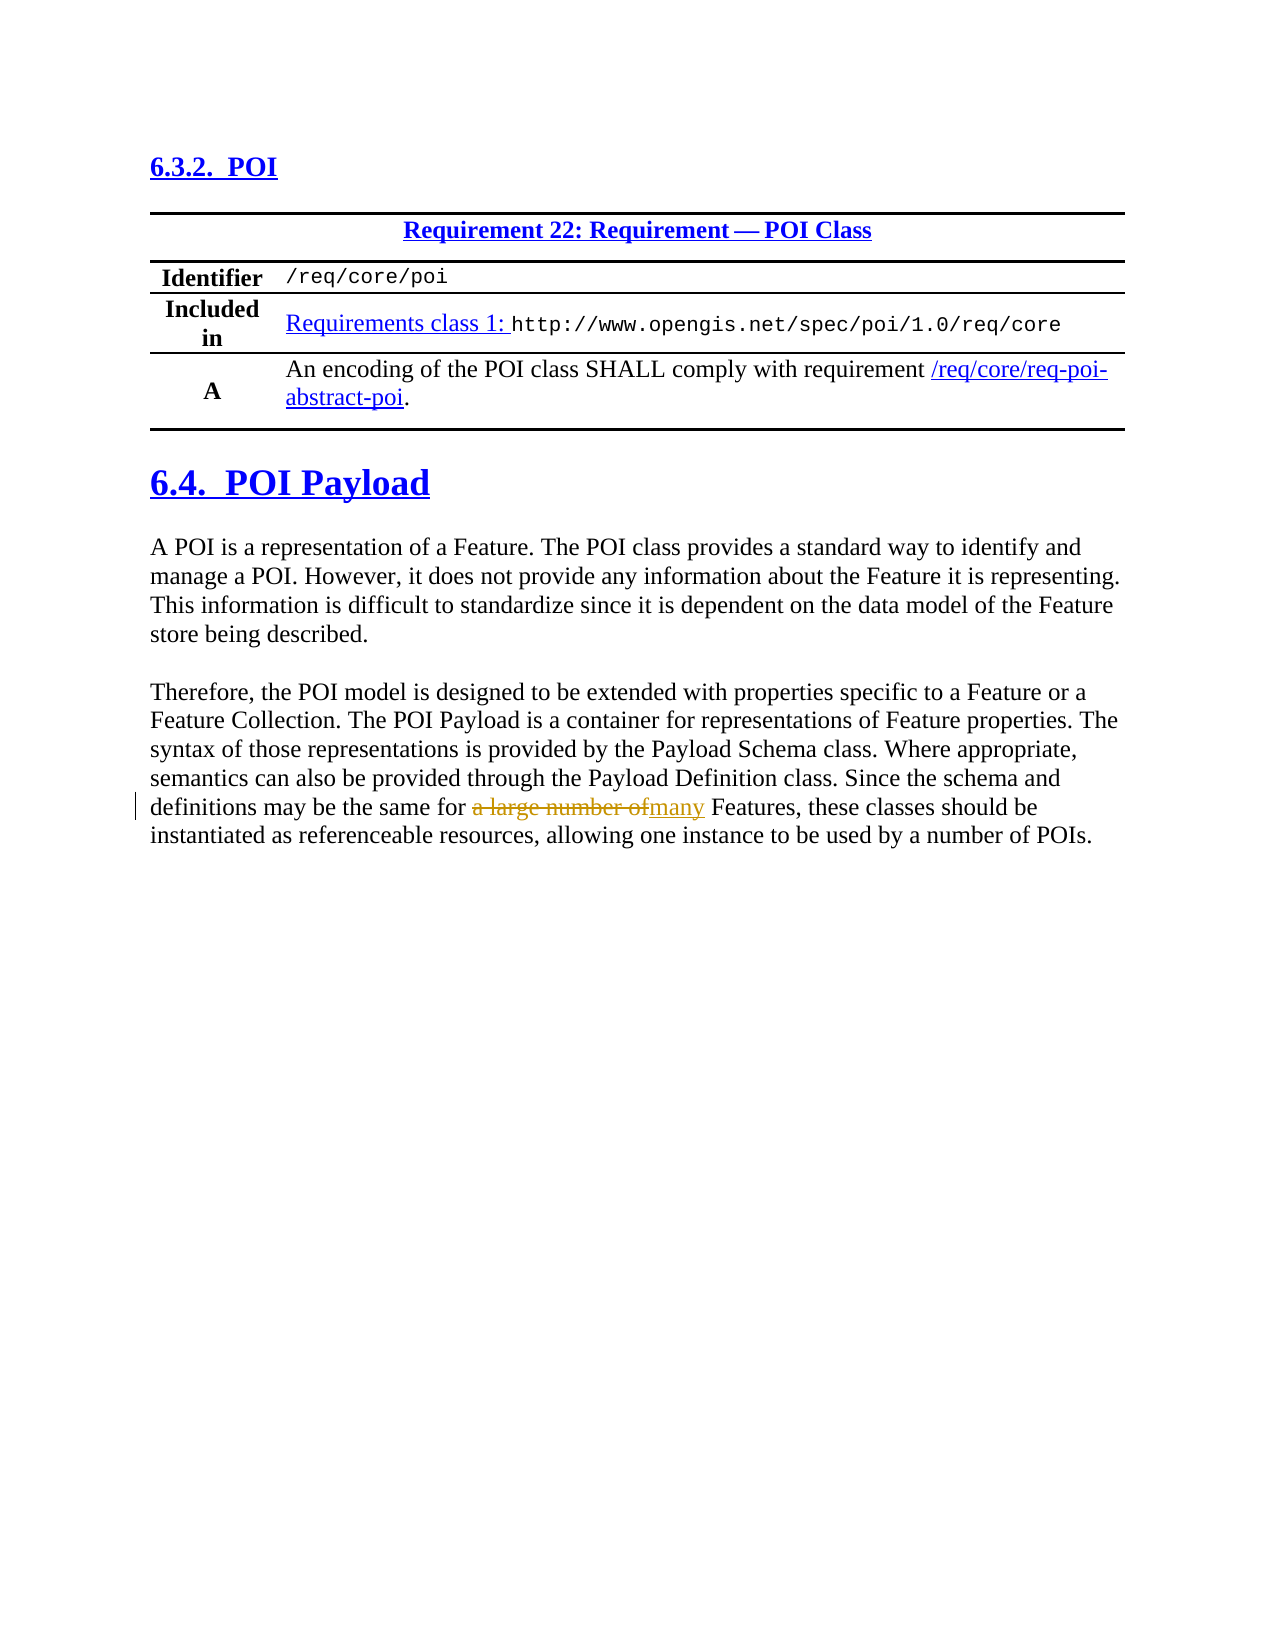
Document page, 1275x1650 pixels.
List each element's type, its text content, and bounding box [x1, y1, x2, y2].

text A POI is a representation of a Feature. The POI class provides a standard way to identify and manage a POI. However, it does not provide any information about the Feature it is representing. This information is difficult to standardize since it is dependent on the data model of the Feature store being described. [150, 532, 1125, 647]
table_header Requirement 22: Requirement — POI Class [150, 215, 1125, 260]
text Therefore, the POI model is designed to be extended with properties specific to a Feature or a Feature Collection. The POI Payload is a container for representations of Feature properties. The syntax of those representations is provided by the Payload Schema class. Where appropriate, semantics can also be provided through the Payload Definition class. Since the schema and definitions may be the same for Features, these classes should be instantiated as referenceable resources, allowing one instance to be used by a number of POIs. [150, 677, 1125, 849]
table_cell Identifier [150, 263, 274, 292]
table_cell /req/core/poi [274, 263, 1125, 292]
table_cell Requirements class 1: http://www.opengis.net/spec/poi/1.0/req/core [274, 294, 1125, 352]
table_cell Included in [150, 294, 274, 352]
text 6.3.2. POI [150, 150, 1125, 182]
text 6.4. POI Payload [150, 460, 1125, 503]
table_cell An encoding of the POI class SHALL comply with requirement /req/core/req-poi-abstract-poi. [274, 354, 1125, 428]
table_cell A [150, 354, 274, 428]
